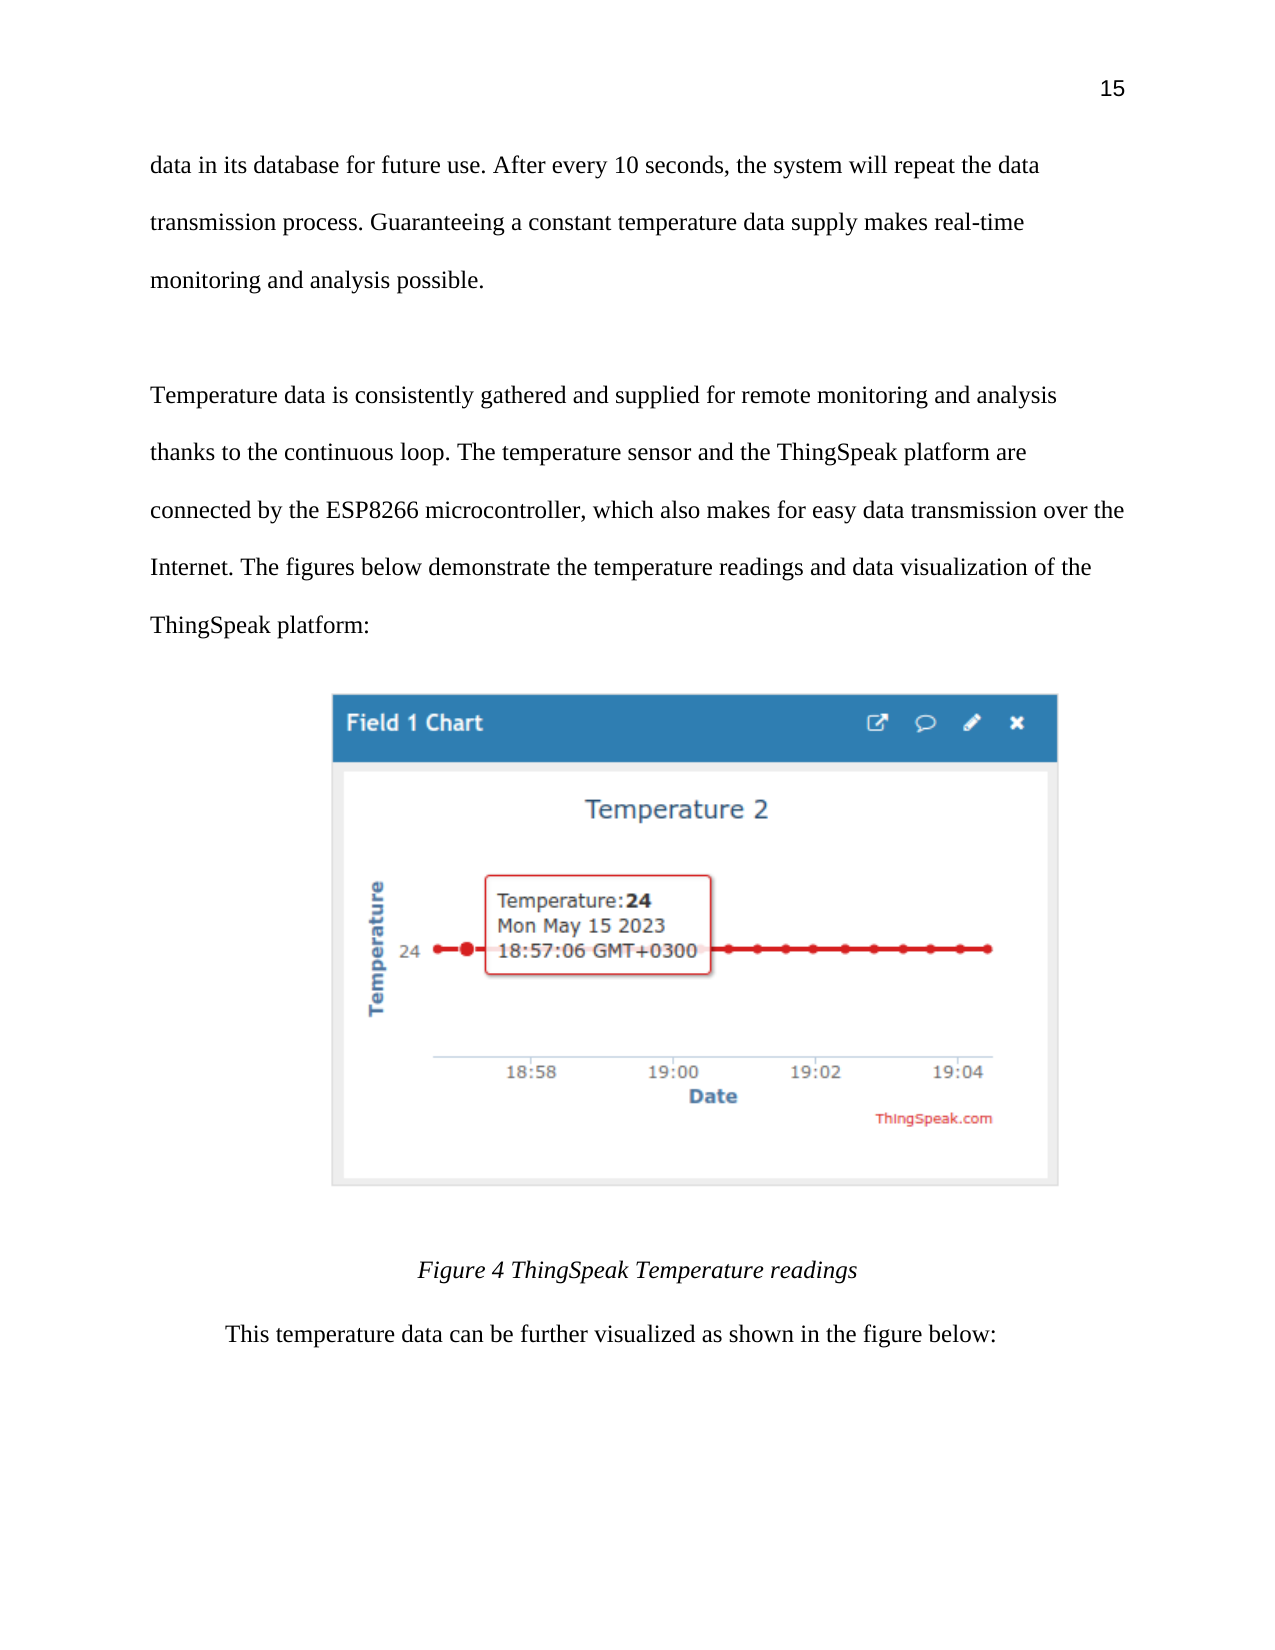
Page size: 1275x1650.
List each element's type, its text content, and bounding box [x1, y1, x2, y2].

text This temperature data can be further visualized as shown in the figure below: [225, 1319, 1125, 1348]
picture [291, 667, 1109, 1227]
text Figure 4 ThingSpeak Temperature readings [150, 1256, 1125, 1284]
text Temperature data is consistently gathered and supplied for remote monitoring and analysis thanks to the continuous loop. The temperature sensor and the ThingSpeak platform are connected by the ESP8266 microcontroller, which also makes for easy data transmission over the Internet. The figures below demonstrate the temperature readings and data visualization of the ThingSpeak platform: [150, 380, 1125, 639]
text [150, 150, 1125, 294]
